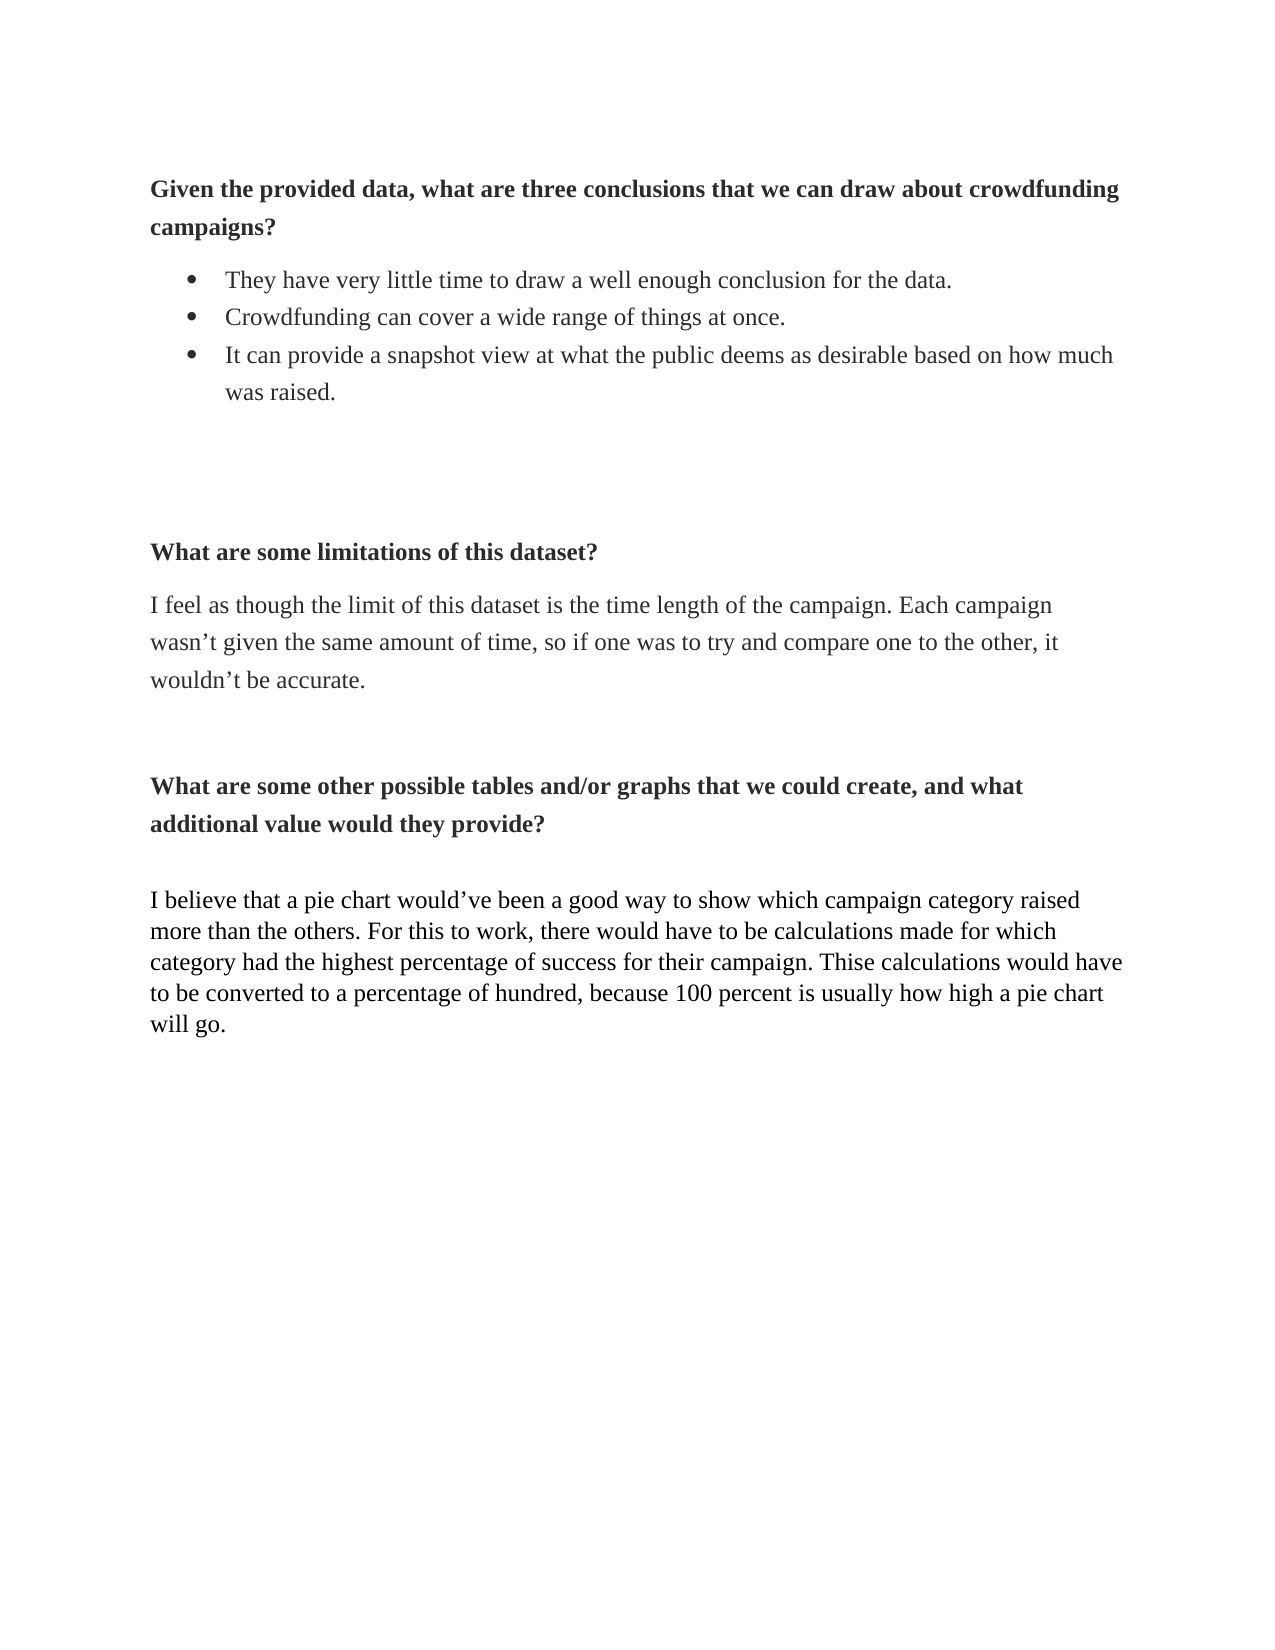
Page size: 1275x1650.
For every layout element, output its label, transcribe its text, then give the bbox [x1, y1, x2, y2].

text I believe that a pie chart would’ve been a good way to show which campaign category raised more than the others. For this to work, there would have to be calculations made for which category had the highest percentage of success for their campaign. Thise calculations would have to be converted to a percentage of hundred, because 100 percent is usually how high a pie chart will go. [150, 885, 1125, 1038]
list Crowdfunding can cover a wide range of things at once. [187, 294, 1125, 331]
text I feel as though the limit of this dataset is the time length of the campaign. Each campaign wasn’t given the same amount of time, so if one was to try and compare one to the other, it wouldn’t be accurate. [150, 581, 1125, 694]
text What are some other possible tables and/or graphs that we could create, and what additional value would they provide? [150, 762, 1125, 837]
text What are some limitations of this dataset? [150, 528, 1125, 566]
list It can provide a snapshot view at what the public deems as desirable based on how much was raised. [187, 331, 1125, 406]
list They have very little time to draw a well enough conclusion for the data. [187, 256, 1125, 294]
text Given the provided data, what are three conclusions that we can draw about crowdfunding campaigns? [150, 166, 1125, 241]
